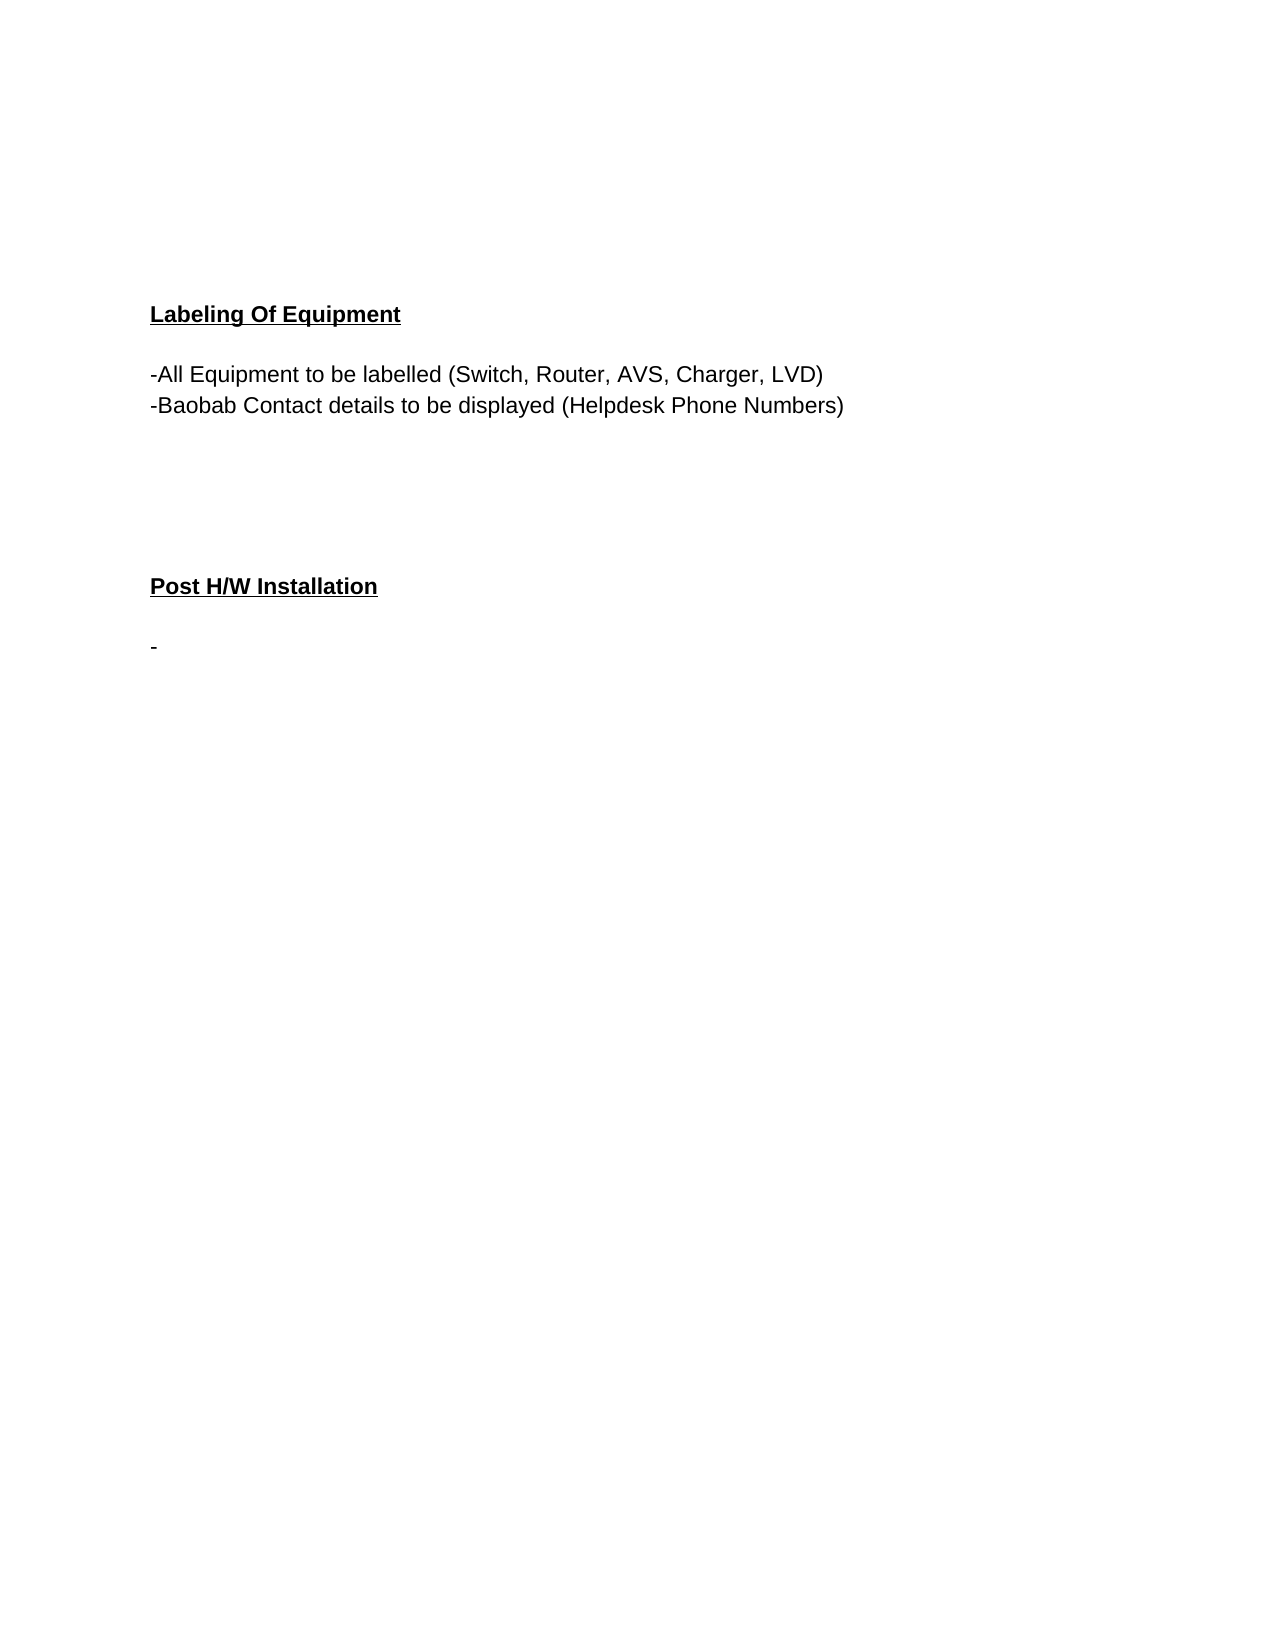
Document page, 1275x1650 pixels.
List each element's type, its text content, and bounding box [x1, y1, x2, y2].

text - [150, 633, 1125, 660]
text Labeling Of Equipment [150, 301, 1125, 327]
text -Baobab Contact details to be displayed (Helpdesk Phone Numbers) [150, 392, 1125, 418]
text Post H/W Installation [150, 573, 1125, 599]
text -All Equipment to be labelled (Switch, Router, AVS, Charger, LVD) [150, 361, 1125, 388]
